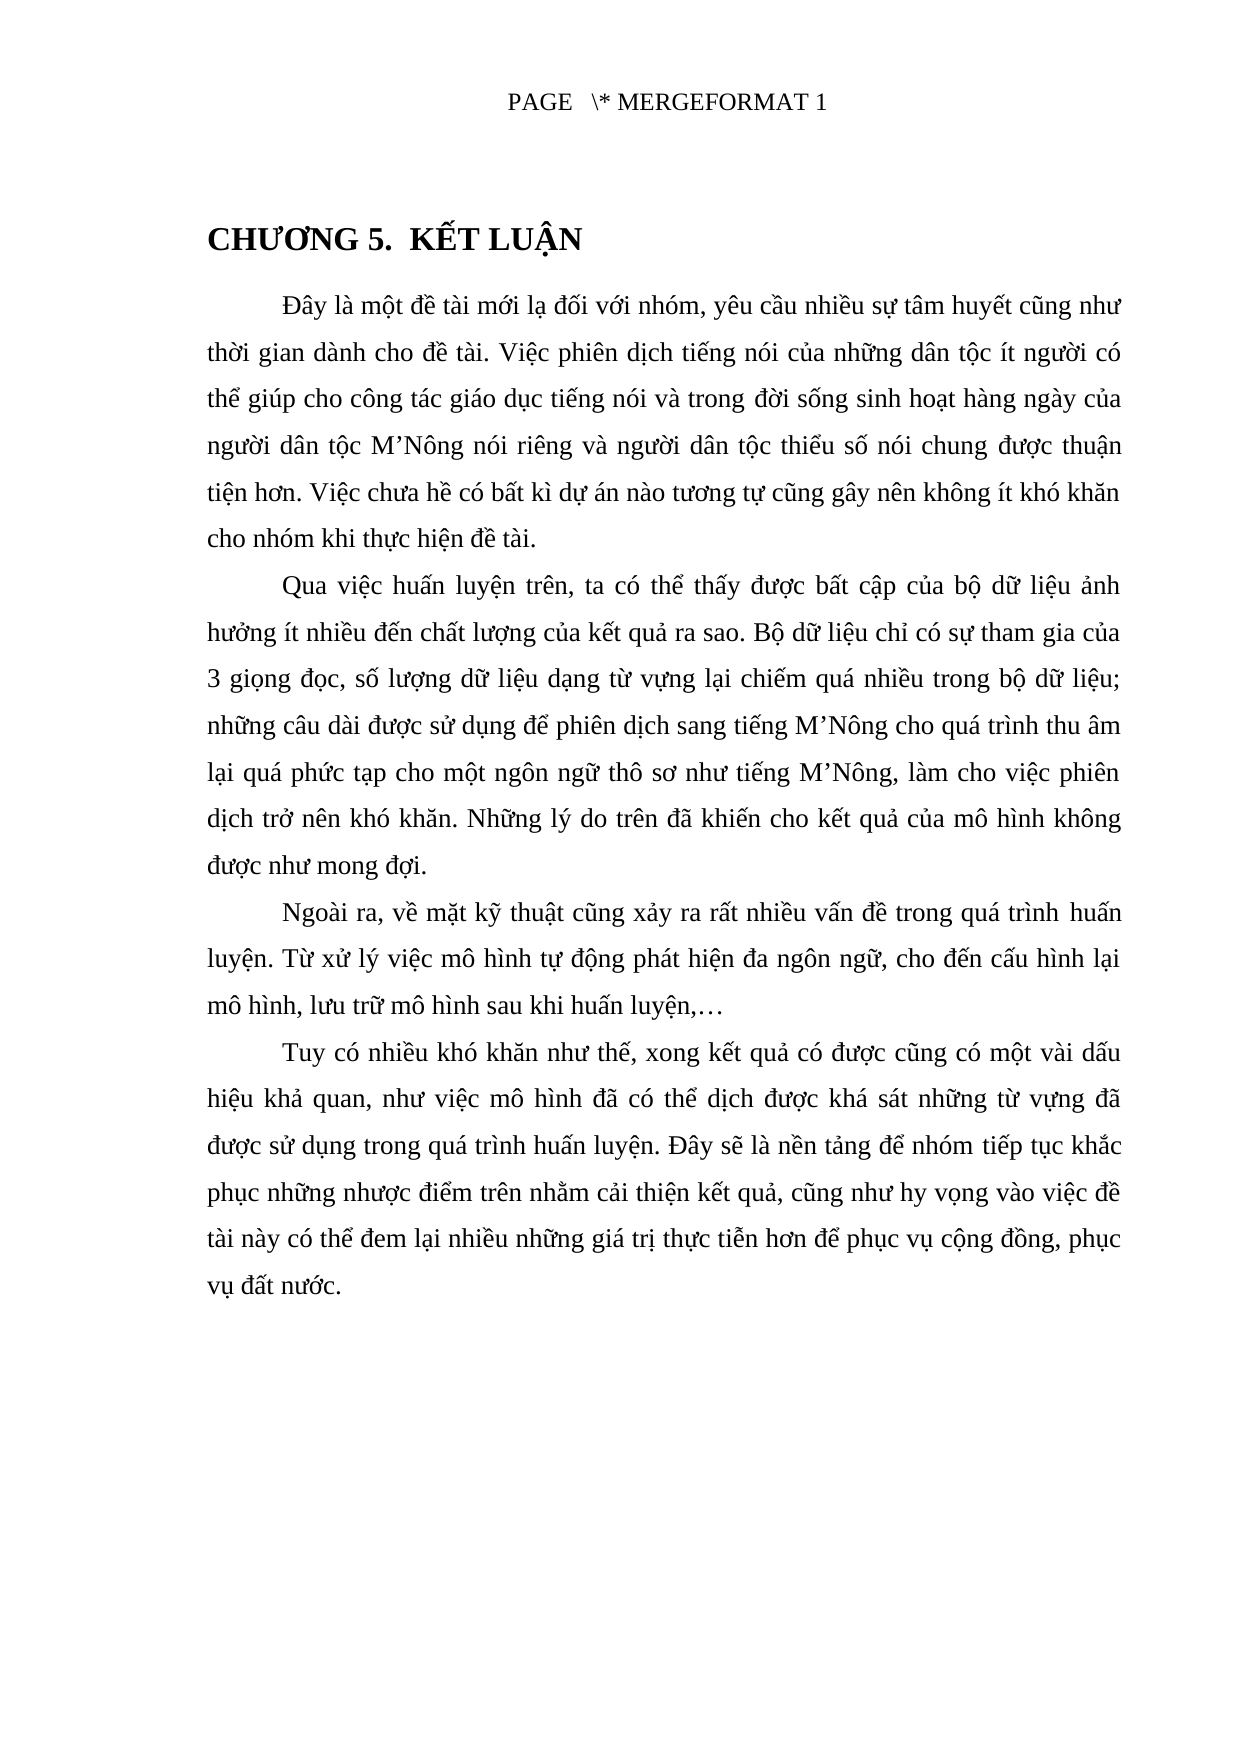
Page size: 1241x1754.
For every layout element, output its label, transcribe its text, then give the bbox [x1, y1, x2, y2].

text Qua việc huấn luyện trên, ta có thể thấy được bất cập của bộ dữ liệu ảnh hưởng ít nhiều đến chất lượng của kết quả ra sao. Bộ dữ liệu chỉ có sự tham gia của 3 giọng đọc, số lượng dữ liệu dạng từ vựng lại chiếm quá nhiều trong bộ dữ liệu; những câu dài được sử dụng để phiên dịch sang tiếng M’Nông cho quá trình thu âm lại quá phức tạp cho một ngôn ngữ thô sơ như tiếng M’Nông, làm cho việc phiên dịch trở nên khó khăn. Những lý do trên đã khiến cho kết quả của mô hình không được như mong đợi. [207, 569, 1122, 880]
text Tuy có nhiều khó khăn như thế, xong kết quả có được cũng có một vài dấu hiệu khả quan, như việc mô hình đã có thể dịch được khá sát những từ vựng đã được sử dụng trong quá trình huấn luyện. Đây sẽ là nền tảng để nhóm tiếp tục khắc phục những nhược điểm trên nhằm cải thiện kết quả, cũng như hy vọng vào việc đề tài này có thể đem lại nhiều những giá trị thực tiễn hơn để phục vụ cộng đồng, phục vụ đất nước. [207, 1036, 1122, 1300]
text Đây là một đề tài mới lạ đối với nhóm, yêu cầu nhiều sự tâm huyết cũng như thời gian dành cho đề tài. Việc phiên dịch tiếng nói của những dân tộc ít người có thể giúp cho công tác giáo dục tiếng nói và trong đời sống sinh hoạt hàng ngày của người dân tộc M’Nông nói riêng và người dân tộc thiểu số nói chung được thuận tiện hơn. Việc chưa hề có bất kì dự án nào tương tự cũng gây nên không ít khó khăn cho nhóm khi thực hiện đề tài. [207, 289, 1122, 554]
text Ngoài ra, về mặt kỹ thuật cũng xảy ra rất nhiều vấn đề trong quá trình huấn luyện. Từ xử lý việc mô hình tự động phát hiện đa ngôn ngữ, cho đến cấu hình lại mô hình, lưu trữ mô hình sau khi huấn luyện,… [207, 896, 1122, 1020]
subtitle KẾT LUẬN [207, 219, 1122, 258]
